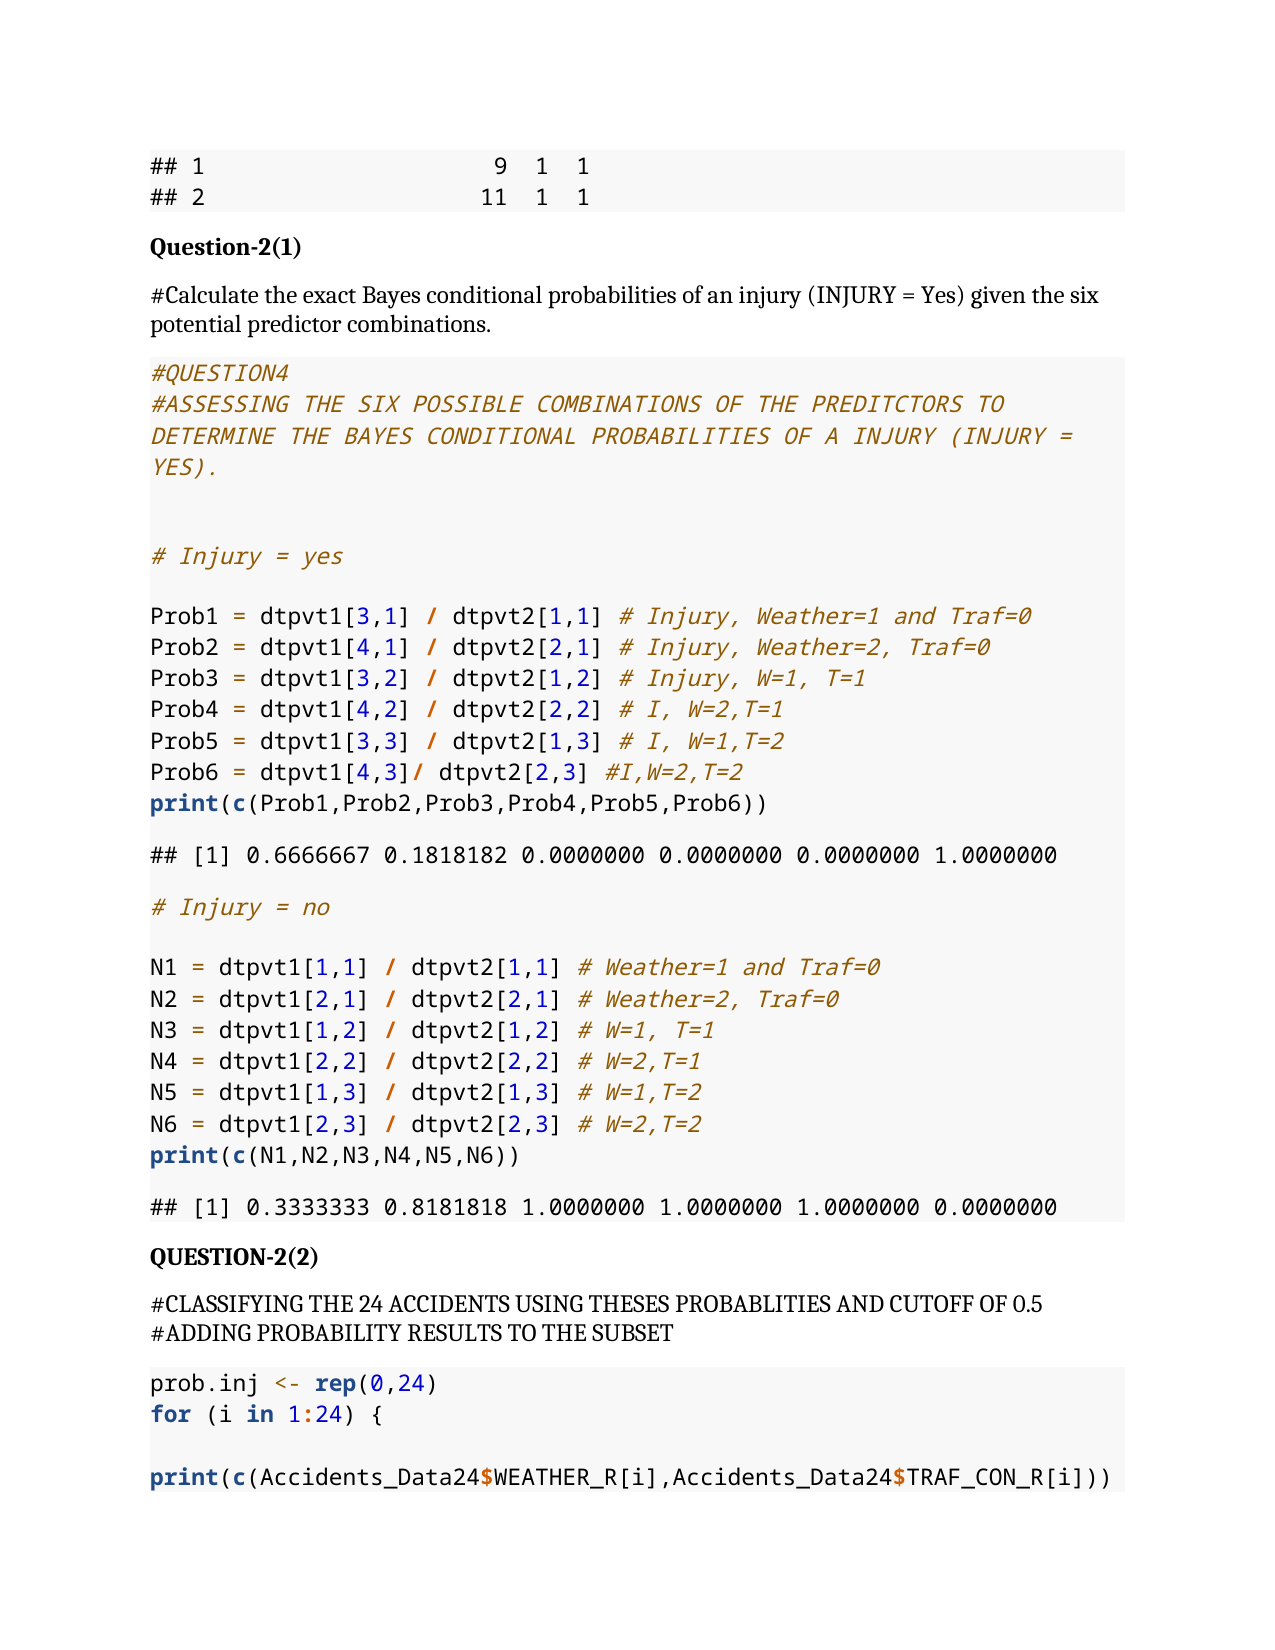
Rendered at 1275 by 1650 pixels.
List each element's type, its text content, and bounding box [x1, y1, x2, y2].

text #QUESTION4 #ASSESSING THE SIX POSSIBLE COMBINATIONS OF THE PREDITCTORS TO DETERMINE THE BAYES CONDITIONAL PROBABILITIES OF A INJURY (INJURY = YES). # Injury = yes Prob1 = dtpvt1[3,1] / dtpvt2[1,1] # Injury, Weather=1 and Traf=0 Prob2 = dtpvt1[4,1] / dtpvt2[2,1] # Injury, Weather=2, Traf=0 Prob3 = dtpvt1[3,2] / dtpvt2[1,2] # Injury, W=1, T=1 Prob4 = dtpvt1[4,2] / dtpvt2[2,2] # I, W=2,T=1 Prob5 = dtpvt1[3,3] / dtpvt2[1,3] # I, W=1,T=2 Prob6 = dtpvt1[4,3]/ dtpvt2[2,3] #I,W=2,T=2 print(c(Prob1,Prob2,Prob3,Prob4,Prob5,Prob6)) [150, 357, 1125, 818]
text Question-2(1) [150, 233, 1125, 262]
text # Injury = no N1 = dtpvt1[1,1] / dtpvt2[1,1] # Weather=1 and Traf=0 N2 = dtpvt1[2,1] / dtpvt2[2,1] # Weather=2, Traf=0 N3 = dtpvt1[1,2] / dtpvt2[1,2] # W=1, T=1 N4 = dtpvt1[2,2] / dtpvt2[2,2] # W=2,T=1 N5 = dtpvt1[1,3] / dtpvt2[1,3] # W=1,T=2 N6 = dtpvt1[2,3] / dtpvt2[2,3] # W=2,T=2 print(c(N1,N2,N3,N4,N5,N6)) [150, 891, 1125, 1170]
text QUESTION-2(2) [150, 1243, 1125, 1272]
text ## [1] 0.3333333 0.8181818 1.0000000 1.0000000 1.0000000 0.0000000 [150, 1191, 1125, 1222]
text #CLASSIFYING THE 24 ACCIDENTS USING THESES PROBABLITIES AND CUTOFF OF 0.5 #ADDING PROBABILITY RESULTS TO THE SUBSET [150, 1290, 1125, 1348]
text ## [1] 0.6666667 0.1818182 0.0000000 0.0000000 0.0000000 1.0000000 [150, 839, 1125, 870]
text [150, 150, 1125, 212]
text #Calculate the exact Bayes conditional probabilities of an injury (INJURY = Yes) given the six potential predictor combinations. [150, 281, 1125, 338]
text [150, 1367, 1125, 1492]
